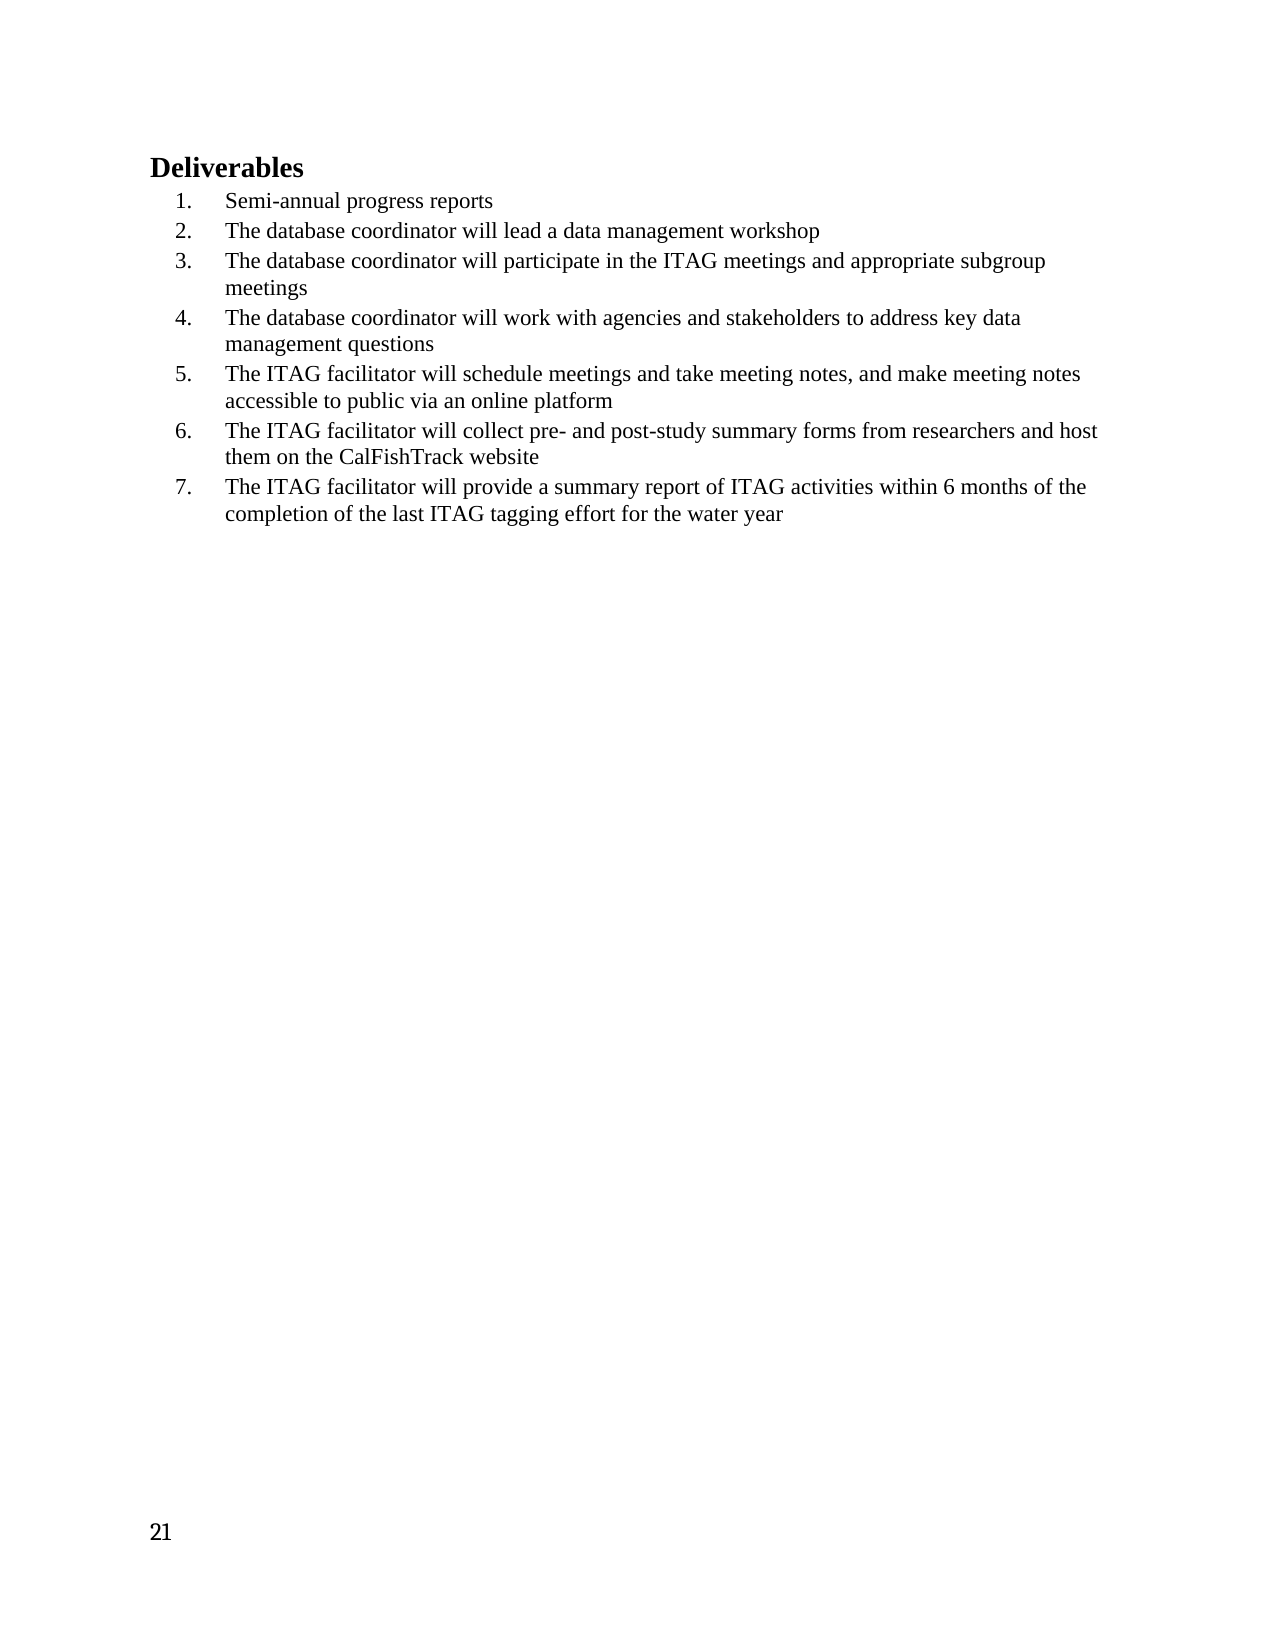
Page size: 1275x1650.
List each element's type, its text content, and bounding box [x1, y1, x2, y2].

list The database coordinator will lead a data management workshop [175, 217, 1125, 244]
list The database coordinator will participate in the ITAG meetings and appropriate subgroup meetings [175, 247, 1125, 300]
list Semi-annual progress reports [175, 187, 1125, 214]
list The ITAG facilitator will collect pre- and post-study summary forms from researchers and host them on the CalFishTrack website [175, 417, 1125, 469]
list The ITAG facilitator will provide a summary report of ITAG activities within 6 months of the completion of the last ITAG tagging effort for the water year [175, 473, 1125, 526]
list The ITAG facilitator will schedule meetings and take meeting notes, and make meeting notes accessible to public via an online platform [175, 360, 1125, 413]
subtitle Deliverables [150, 150, 1125, 183]
list The database coordinator will work with agencies and stakeholders to address key data management questions [175, 304, 1125, 357]
